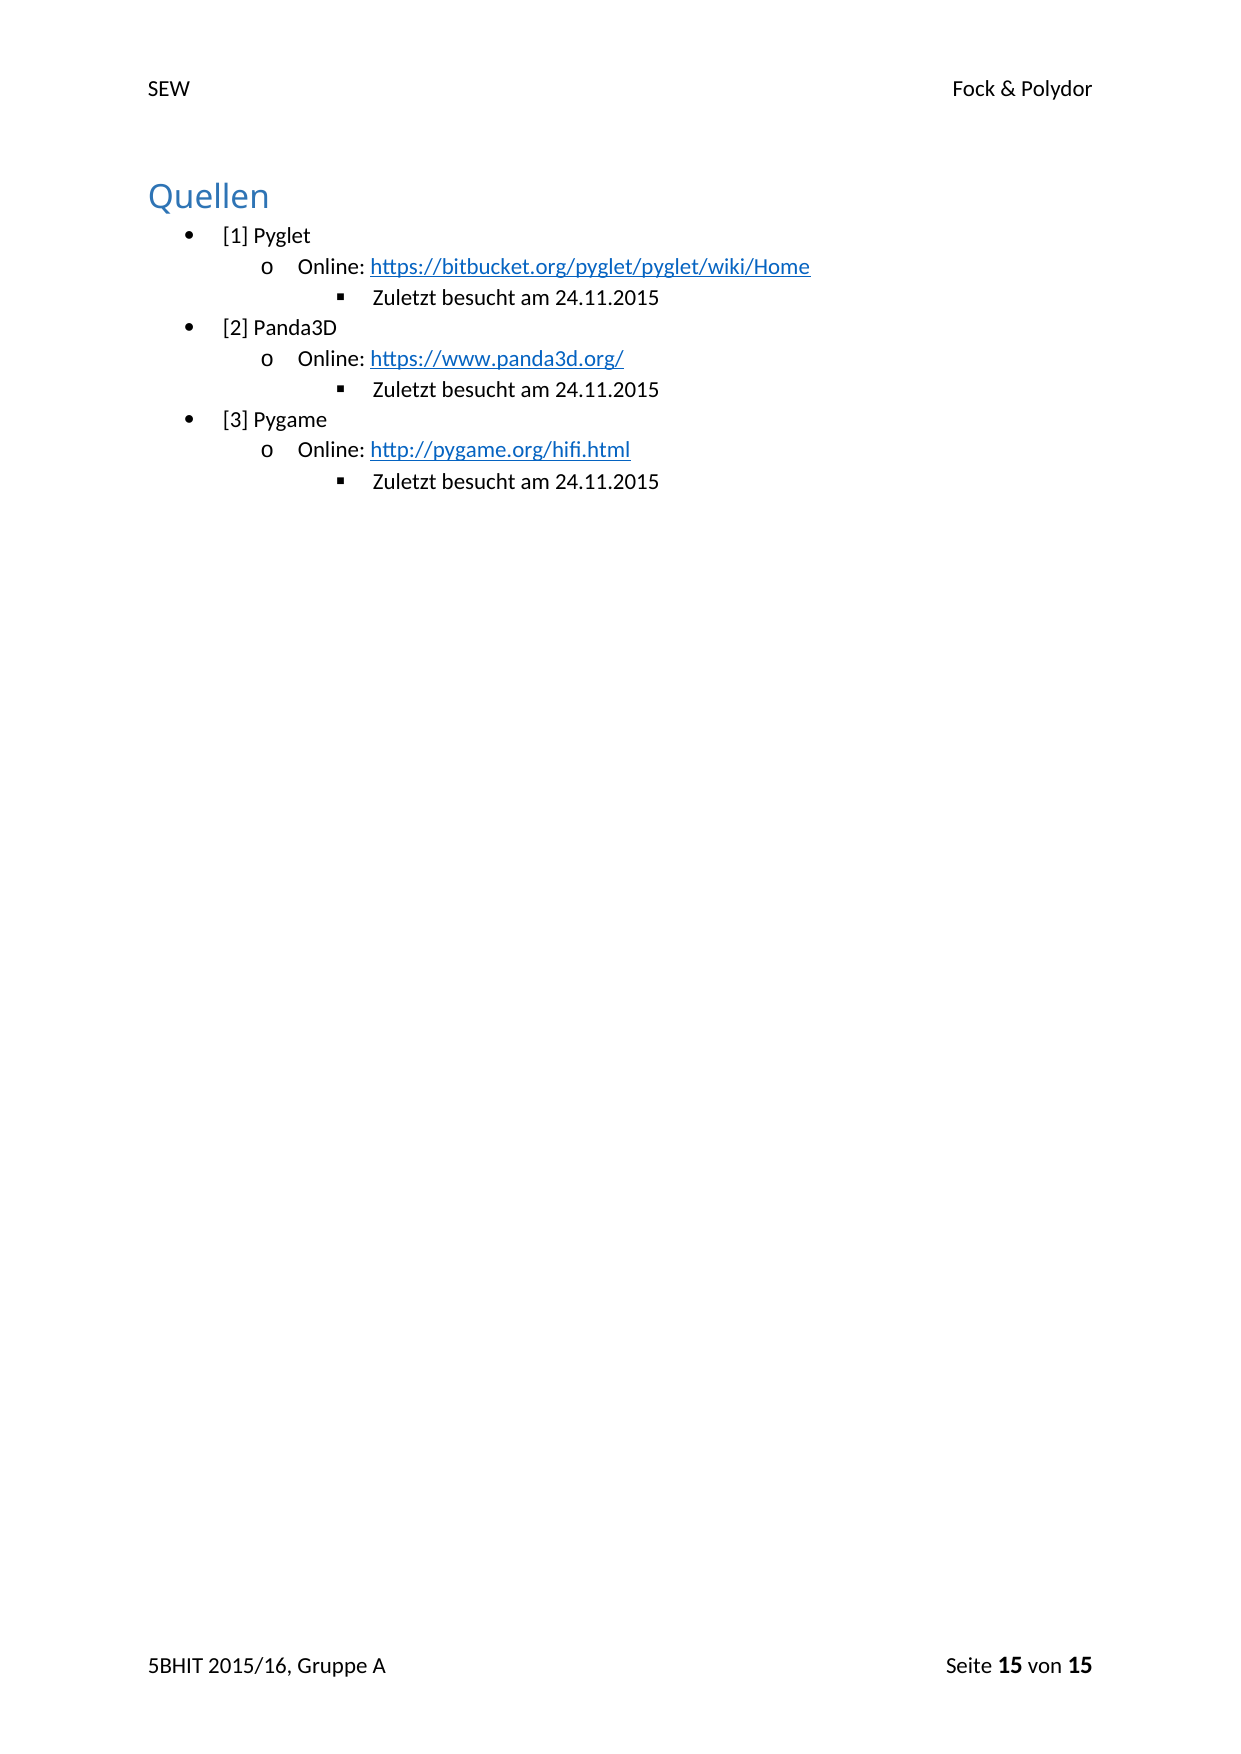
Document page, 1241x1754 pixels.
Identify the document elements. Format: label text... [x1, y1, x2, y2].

list Online: https://www.panda3d.org/ [260, 344, 1093, 373]
list Online: http://pygame.org/hifi.html [260, 436, 1093, 465]
list Online: https://bitbucket.org/pyglet/pyglet/wiki/Home [260, 252, 1093, 281]
list [1] Pyglet [185, 222, 1093, 249]
list Zuletzt besucht am 24.11.2015 [335, 375, 1093, 403]
list Zuletzt besucht am 24.11.2015 [335, 283, 1093, 311]
subtitle Quellen [148, 173, 1093, 218]
list [2] Panda3D [185, 313, 1093, 341]
list [3] Pygame [185, 405, 1093, 433]
list Zuletzt besucht am 24.11.2015 [335, 467, 1093, 495]
